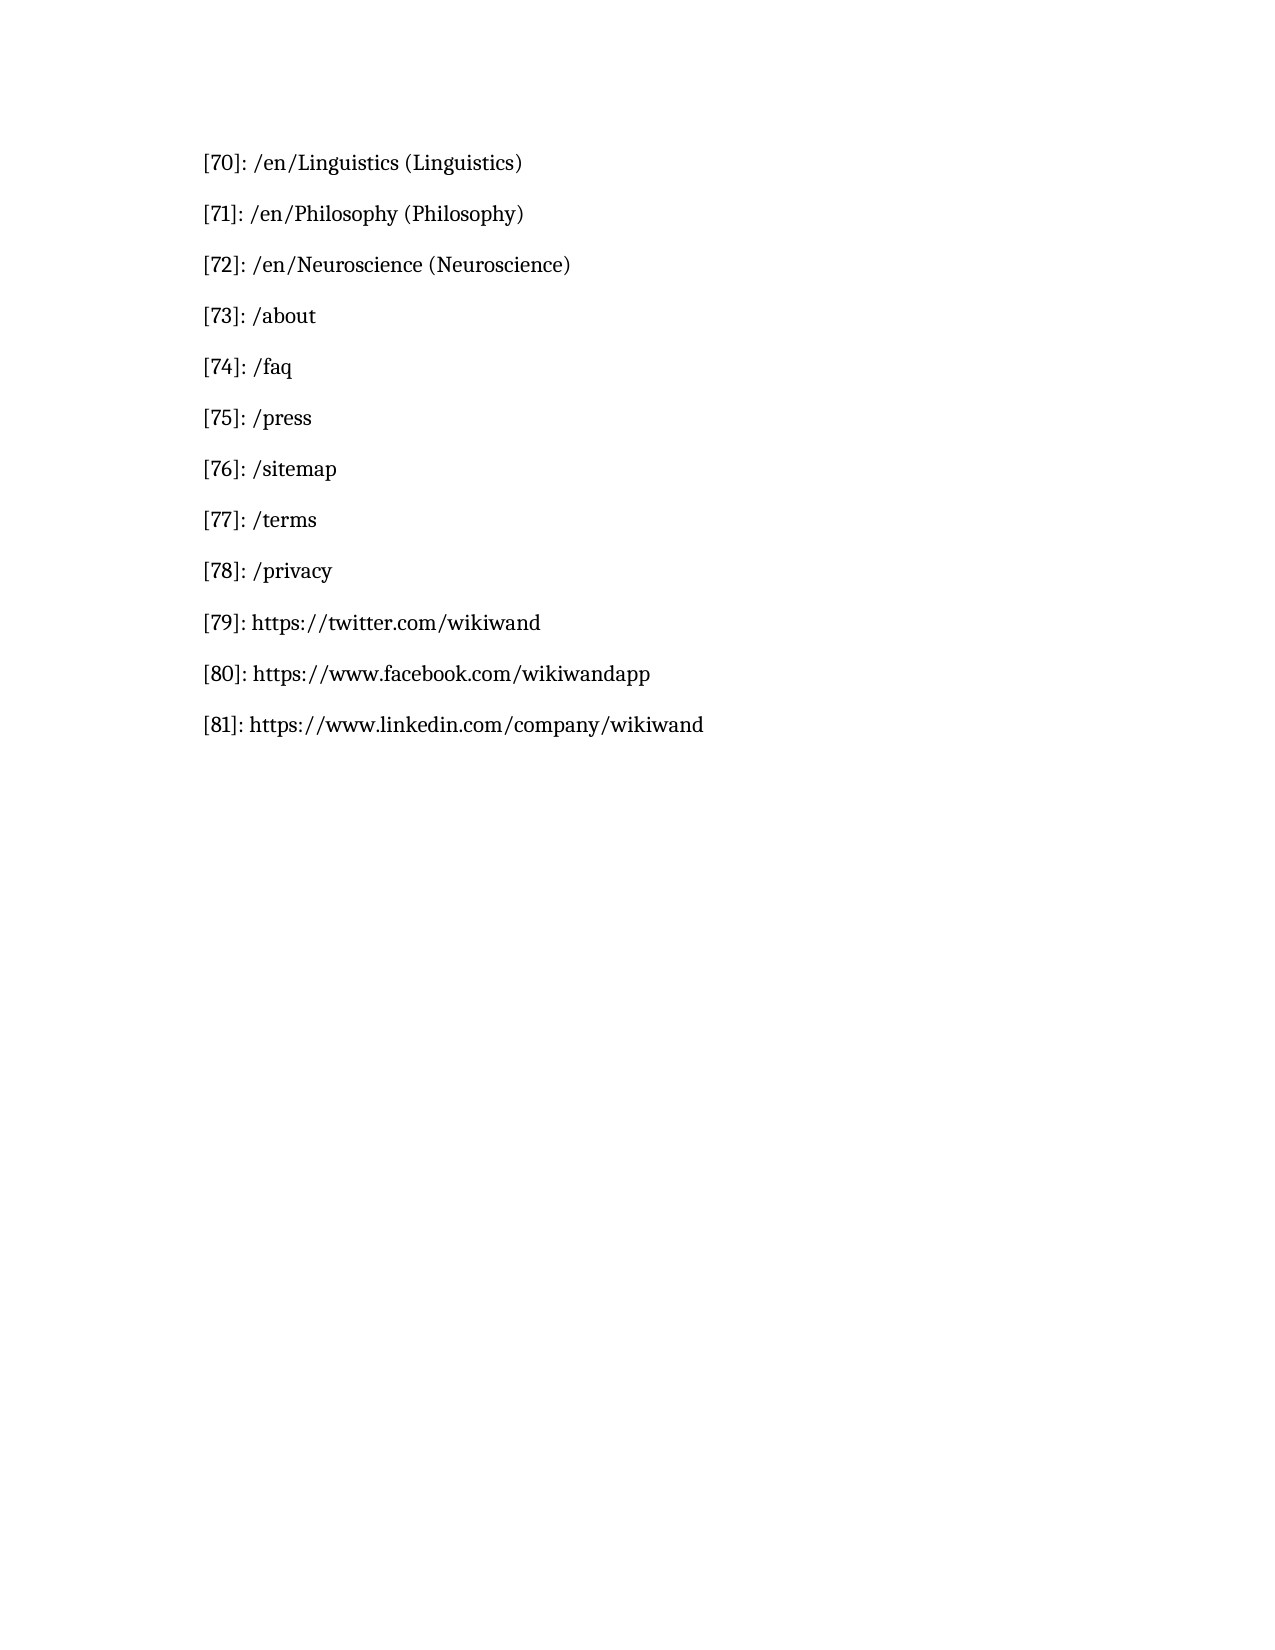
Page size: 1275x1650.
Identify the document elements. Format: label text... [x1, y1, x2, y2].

text [77]: /terms [187, 507, 1087, 534]
text [71]: /en/Philosophy (Philosophy) [187, 201, 1087, 227]
text [76]: /sitemap [187, 456, 1087, 483]
text [74]: /faq [187, 354, 1087, 381]
text [72]: /en/Neuroscience (Neuroscience) [187, 252, 1087, 278]
text [79]: https://twitter.com/wikiwand [187, 609, 1087, 636]
text [81]: https://www.linkedin.com/company/wikiwand [187, 711, 1087, 738]
text [80]: https://www.facebook.com/wikiwandapp [187, 660, 1087, 687]
text [70]: /en/Linguistics (Linguistics) [187, 150, 1087, 176]
text [78]: /privacy [187, 558, 1087, 585]
text [73]: /about [187, 303, 1087, 329]
text [75]: /press [187, 405, 1087, 432]
